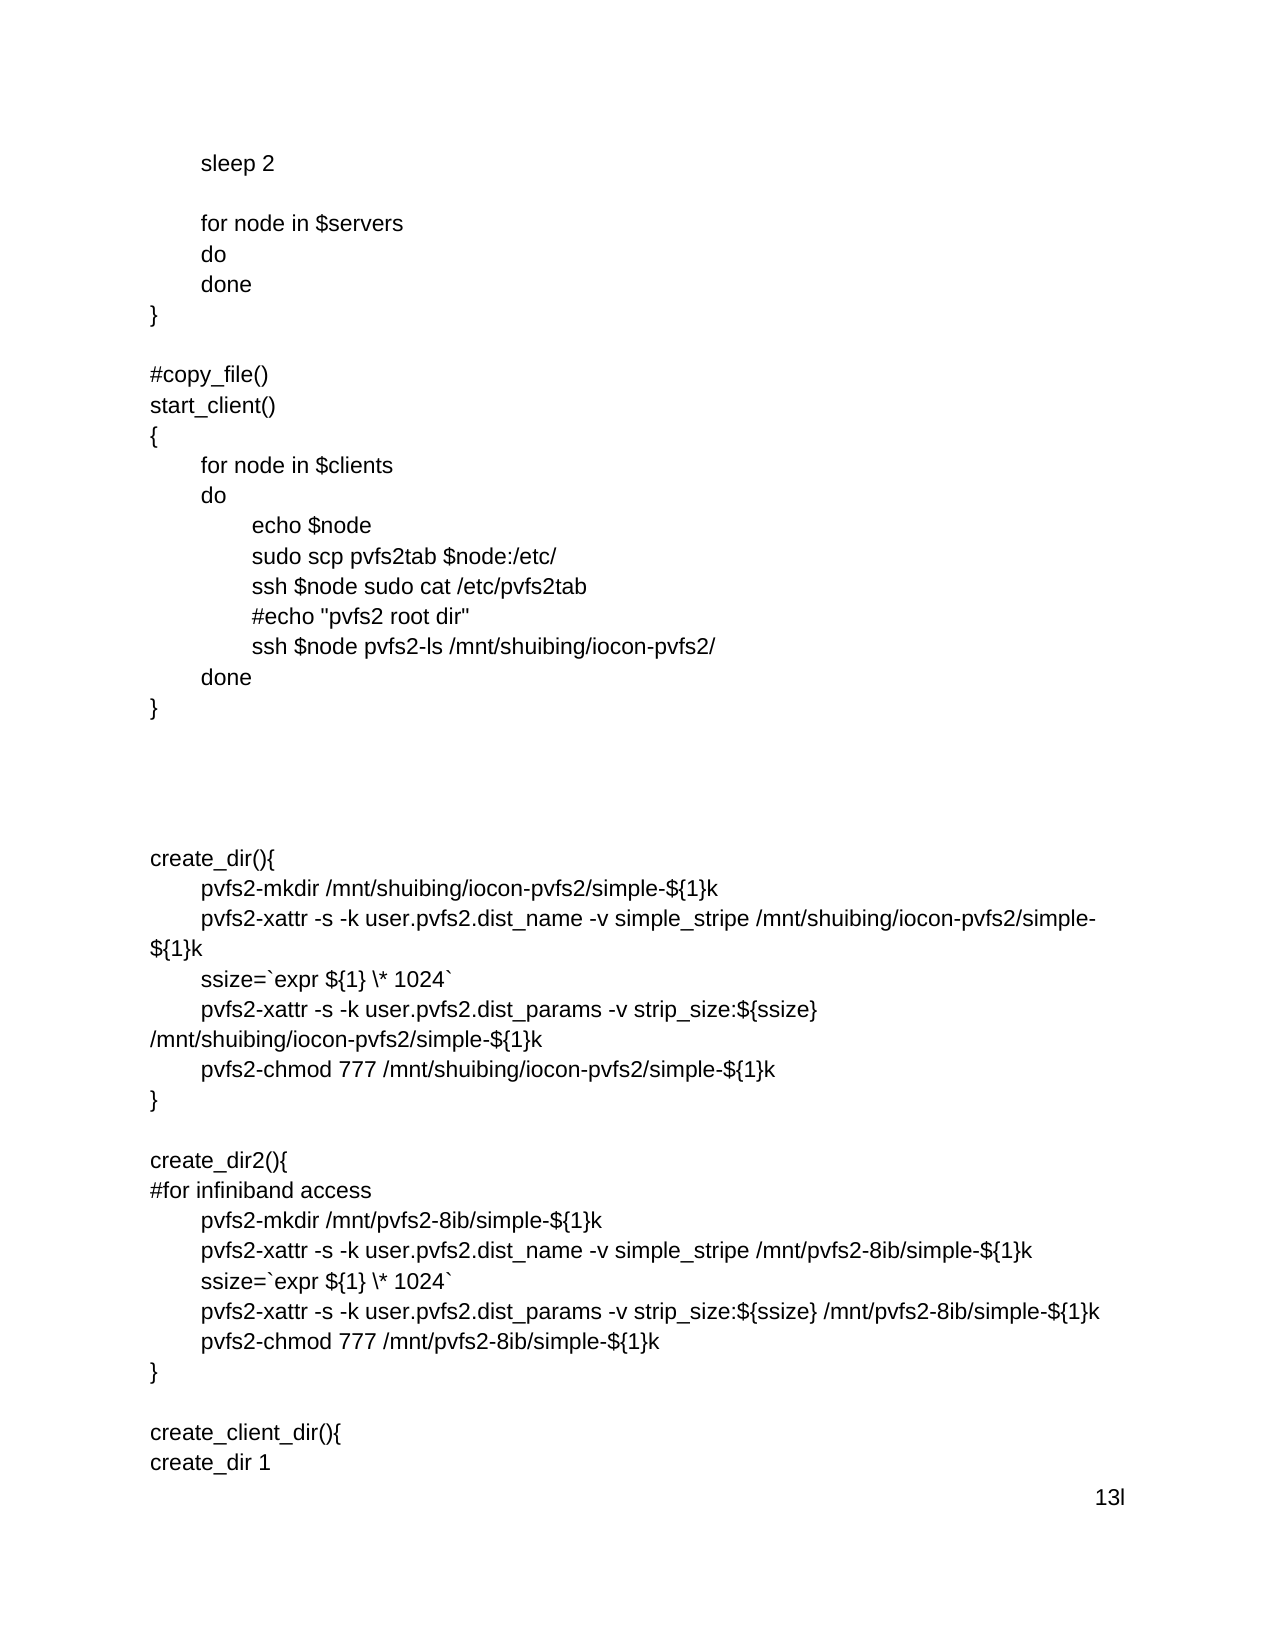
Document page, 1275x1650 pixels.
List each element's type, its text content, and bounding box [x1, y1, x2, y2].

text } [150, 301, 1125, 327]
text pvfs2-chmod 777 /mnt/shuibing/iocon-pvfs2/simple-${1}k [150, 1056, 1125, 1083]
text ssize=`expr ${1} \* 1024` [150, 1268, 1125, 1294]
text ssize=`expr ${1} \* 1024` [150, 966, 1125, 992]
text ssh $node sudo cat /etc/pvfs2tab [150, 573, 1125, 599]
text ssh $node pvfs2-ls /mnt/shuibing/iocon-pvfs2/ [150, 633, 1125, 660]
text pvfs2-xattr -s -k user.pvfs2.dist_params -v strip_size:${ssize} /mnt/shuibing/iocon-pvfs2/simple-${1}k [150, 996, 1125, 1052]
text create_dir2(){ [150, 1147, 1125, 1173]
text pvfs2-chmod 777 /mnt/pvfs2-8ib/simple-${1}k [150, 1328, 1125, 1354]
text echo $node [150, 512, 1125, 539]
text for node in $clients [150, 452, 1125, 478]
text pvfs2-xattr -s -k user.pvfs2.dist_name -v simple_stripe /mnt/shuibing/iocon-pvfs2/simple-${1}k [150, 905, 1125, 962]
text done [150, 663, 1125, 690]
text #for infiniband access [150, 1177, 1125, 1203]
text } [150, 1358, 1125, 1385]
text } [150, 694, 1125, 720]
text for node in $servers [150, 210, 1125, 237]
text sudo scp pvfs2tab $node:/etc/ [150, 543, 1125, 569]
text #echo "pvfs2 root dir" [150, 603, 1125, 629]
text start_client() [150, 392, 1125, 418]
text pvfs2-mkdir /mnt/pvfs2-8ib/simple-${1}k [150, 1207, 1125, 1234]
text pvfs2-xattr -s -k user.pvfs2.dist_name -v simple_stripe /mnt/pvfs2-8ib/simple-${1}k [150, 1237, 1125, 1264]
text #copy_file() [150, 361, 1125, 388]
text } [150, 1086, 1125, 1113]
text create_client_dir(){ [150, 1419, 1125, 1445]
text create_dir(){ [150, 845, 1125, 871]
text do [150, 482, 1125, 509]
text sleep 2 [150, 150, 1125, 176]
text do [150, 241, 1125, 267]
text pvfs2-mkdir /mnt/shuibing/iocon-pvfs2/simple-${1}k [150, 875, 1125, 901]
text pvfs2-xattr -s -k user.pvfs2.dist_params -v strip_size:${ssize} /mnt/pvfs2-8ib/simple-${1}k [150, 1298, 1125, 1324]
text { [150, 422, 1125, 448]
text create_dir 1 [150, 1449, 1125, 1475]
text done [150, 271, 1125, 297]
